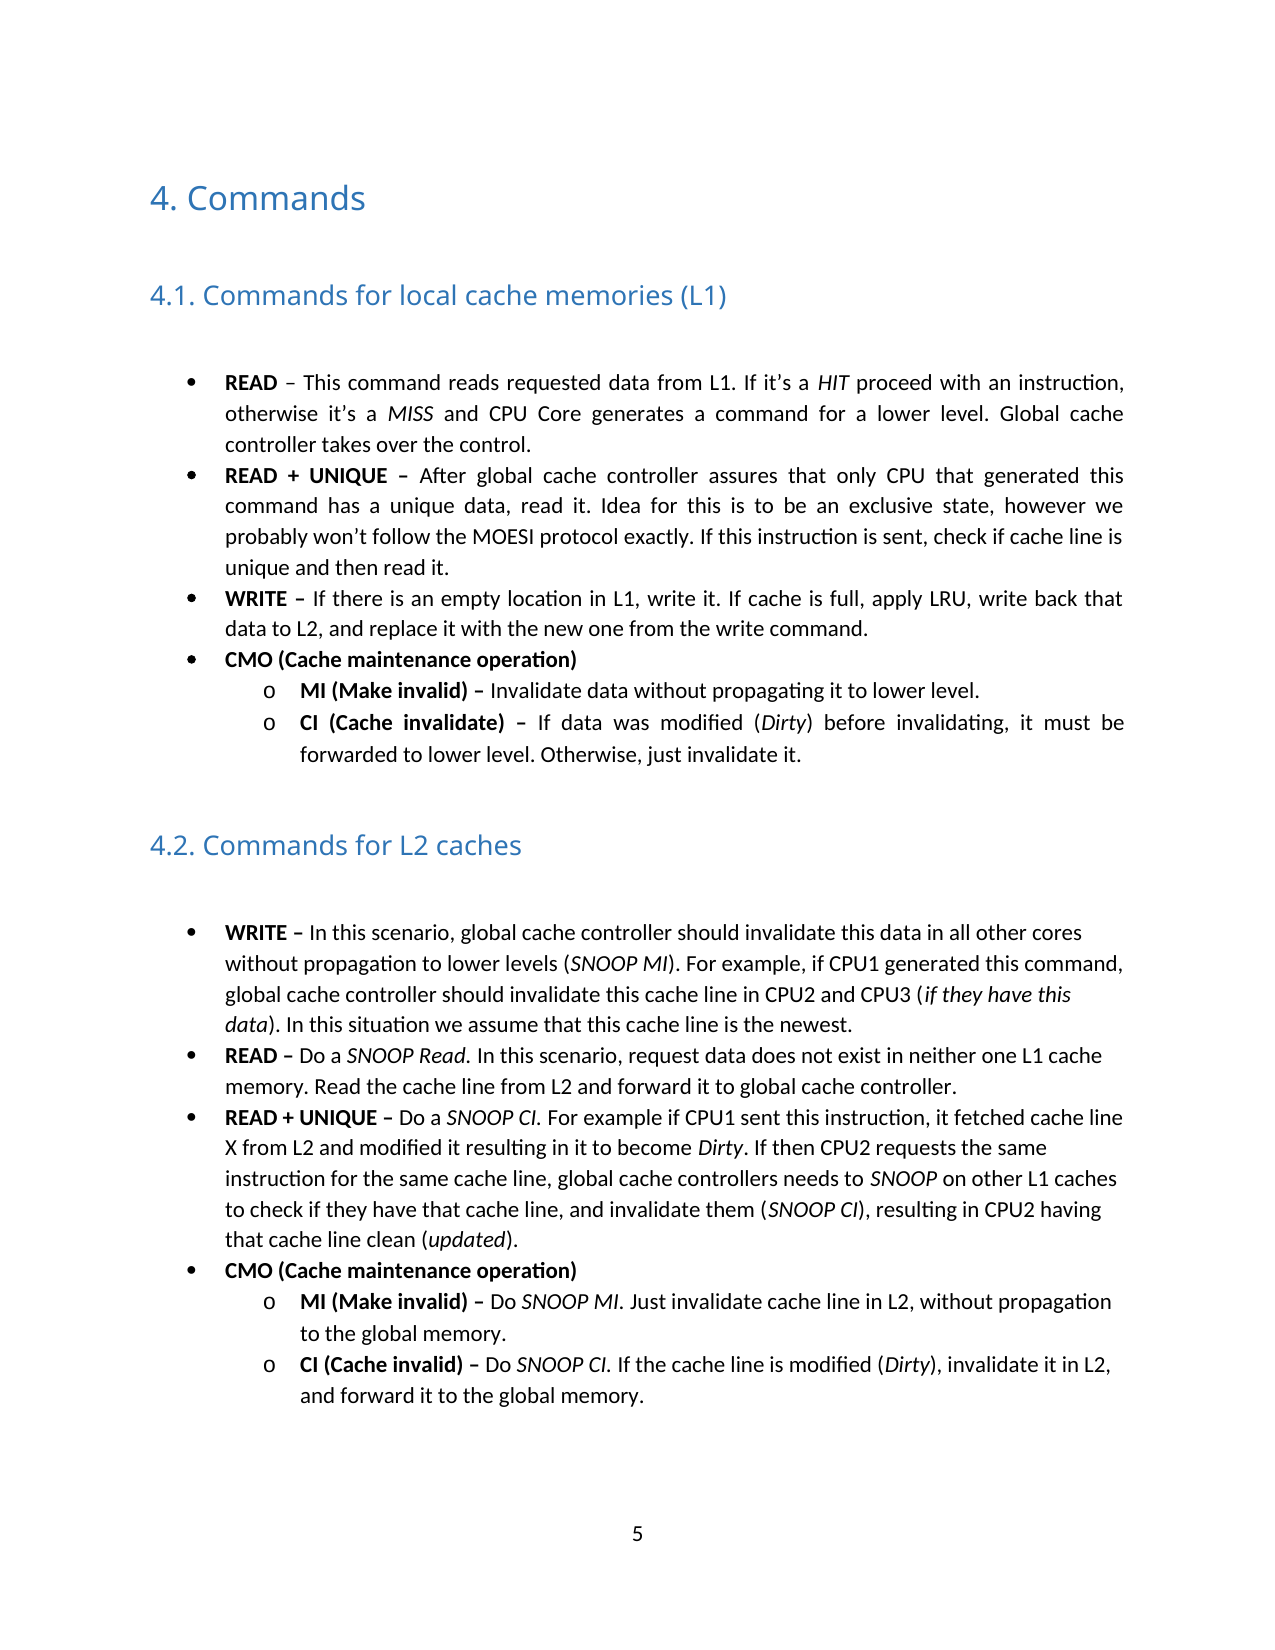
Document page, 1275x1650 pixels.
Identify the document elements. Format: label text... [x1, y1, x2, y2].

list MI (Make invalid) – Invalidate data without propagating it to lower level. [262, 676, 1125, 705]
list READ – This command reads requested data from L1. If it’s a HIT proceed with an instruction, otherwise it’s a MISS and CPU Core generates a command for a lower level. Global cache controller takes over the control. [187, 368, 1125, 458]
subtitle 4. Commands [150, 175, 1125, 220]
list CI (Cache invalid) – Do SNOOP CI. If the cache line is modified (Dirty), invalidate it in L2, and forward it to the global memory. [262, 1350, 1125, 1409]
list CI (Cache invalidate) – If data was modified (Dirty) before invalidating, it must be forwarded to lower level. Otherwise, just invalidate it. [262, 708, 1125, 768]
list WRITE – If there is an empty location in L1, write it. If cache is full, apply LRU, write back that data to L2, and replace it with the new one from the write command. [187, 584, 1125, 642]
list READ + UNIQUE – Do a SNOOP CI. For example if CPU1 sent this instruction, it fetched cache line X from L2 and modified it resulting in it to become Dirty. If then CPU2 requests the same instruction for the same cache line, global cache controllers needs to SNOOP on other L1 caches to check if they have that cache line, and invalidate them (SNOOP CI), resulting in CPU2 having that cache line clean (updated). [187, 1103, 1125, 1254]
subtitle 4.1. Commands for local cache memories (L1) [150, 276, 1125, 313]
subtitle 4.2. Commands for L2 caches [150, 826, 1125, 863]
list WRITE – In this scenario, global cache controller should invalidate this data in all other cores without propagation to lower levels (SNOOP MI). For example, if CPU1 generated this command, global cache controller should invalidate this cache line in CPU2 and CPU3 (if they have this data). In this situation we assume that this cache line is the newest. [187, 918, 1125, 1038]
list CMO (Cache maintenance operation) [187, 645, 1125, 673]
list MI (Make invalid) – Do SNOOP MI. Just invalidate cache line in L2, without propagation to the global memory. [262, 1287, 1125, 1347]
list READ – Do a SNOOP Read. In this scenario, request data does not exist in neither one L1 cache memory. Read the cache line from L2 and forward it to global cache controller. [187, 1041, 1125, 1100]
list CMO (Cache maintenance operation) [187, 1256, 1125, 1284]
list READ + UNIQUE – After global cache controller assures that only CPU that generated this command has a unique data, read it. Idea for this is to be an exclusive state, however we probably won’t follow the MOESI protocol exactly. If this instruction is sent, check if cache line is unique and then read it. [187, 461, 1125, 581]
